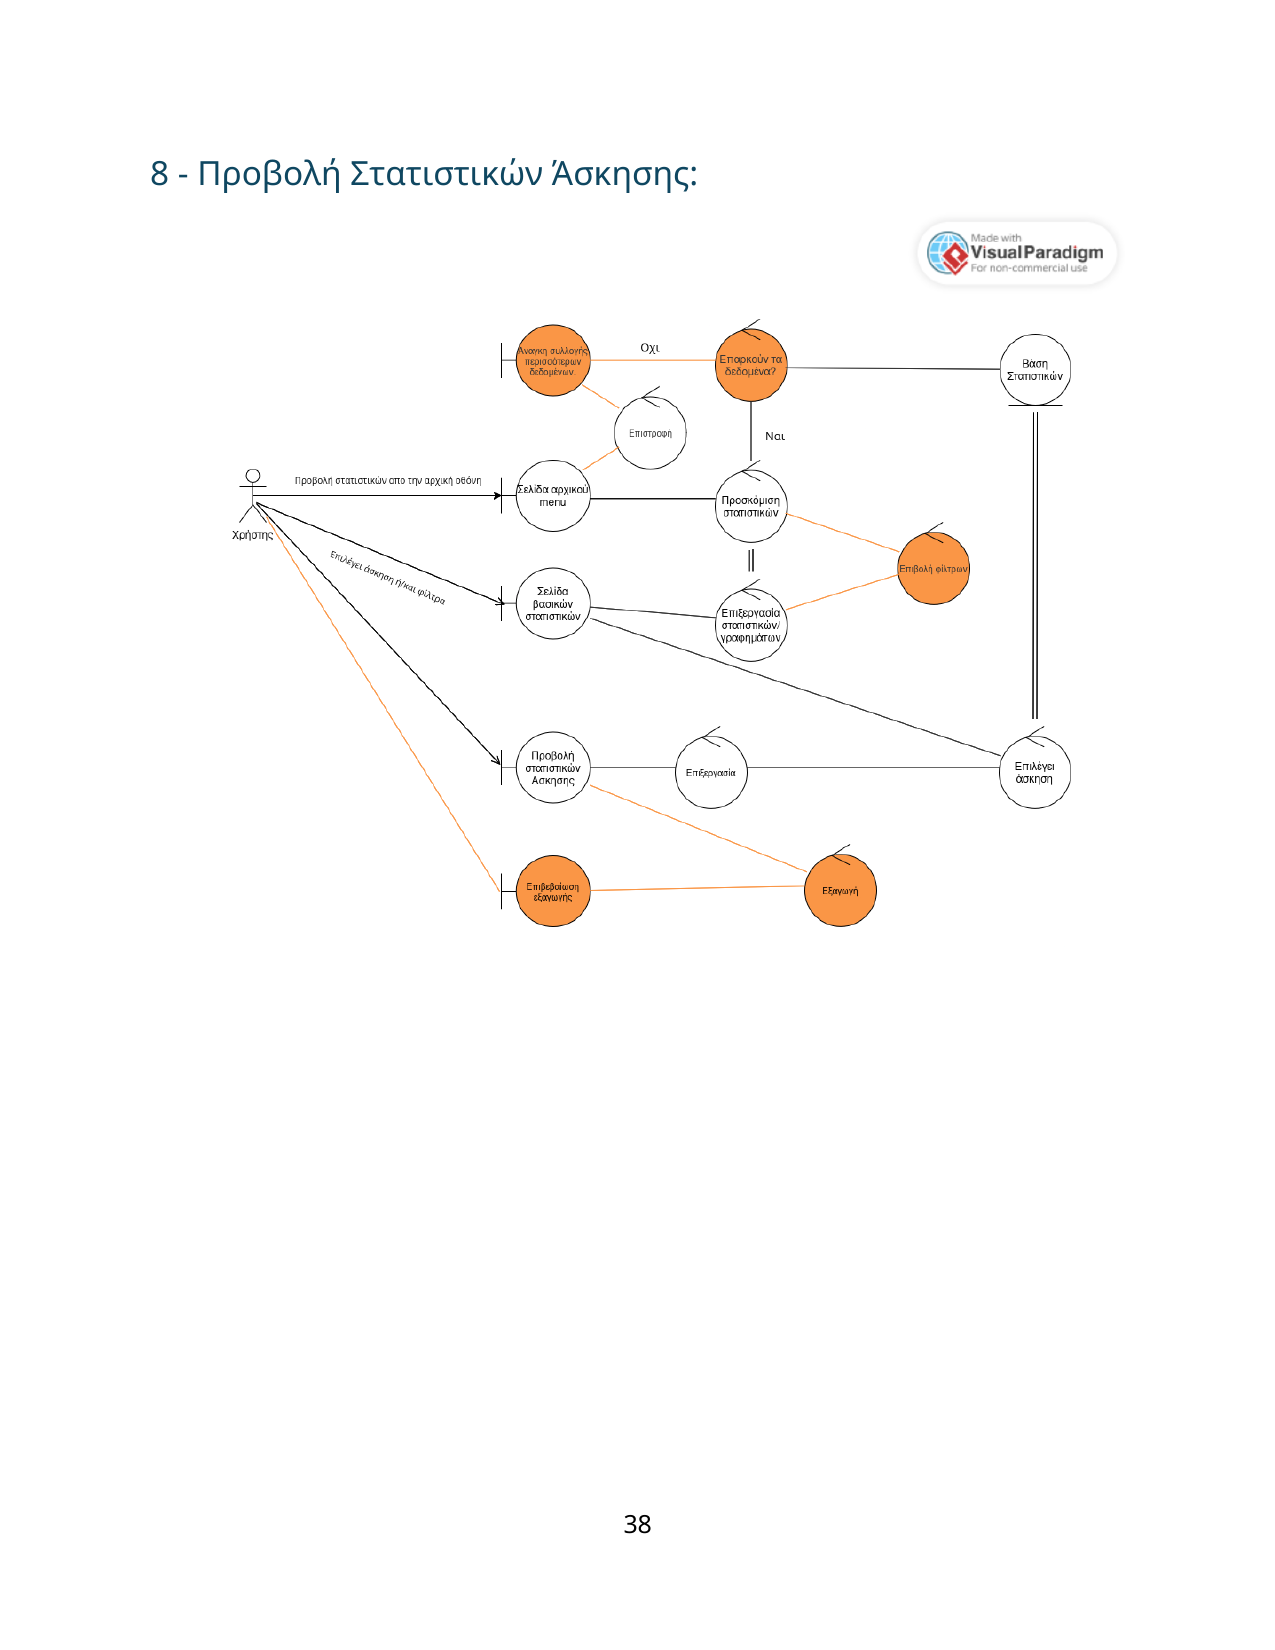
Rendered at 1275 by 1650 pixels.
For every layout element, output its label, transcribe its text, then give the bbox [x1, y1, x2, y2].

subtitle 8 - Προβολή Στατιστικών Άσκησης: [150, 150, 1125, 195]
picture [150, 210, 1125, 964]
